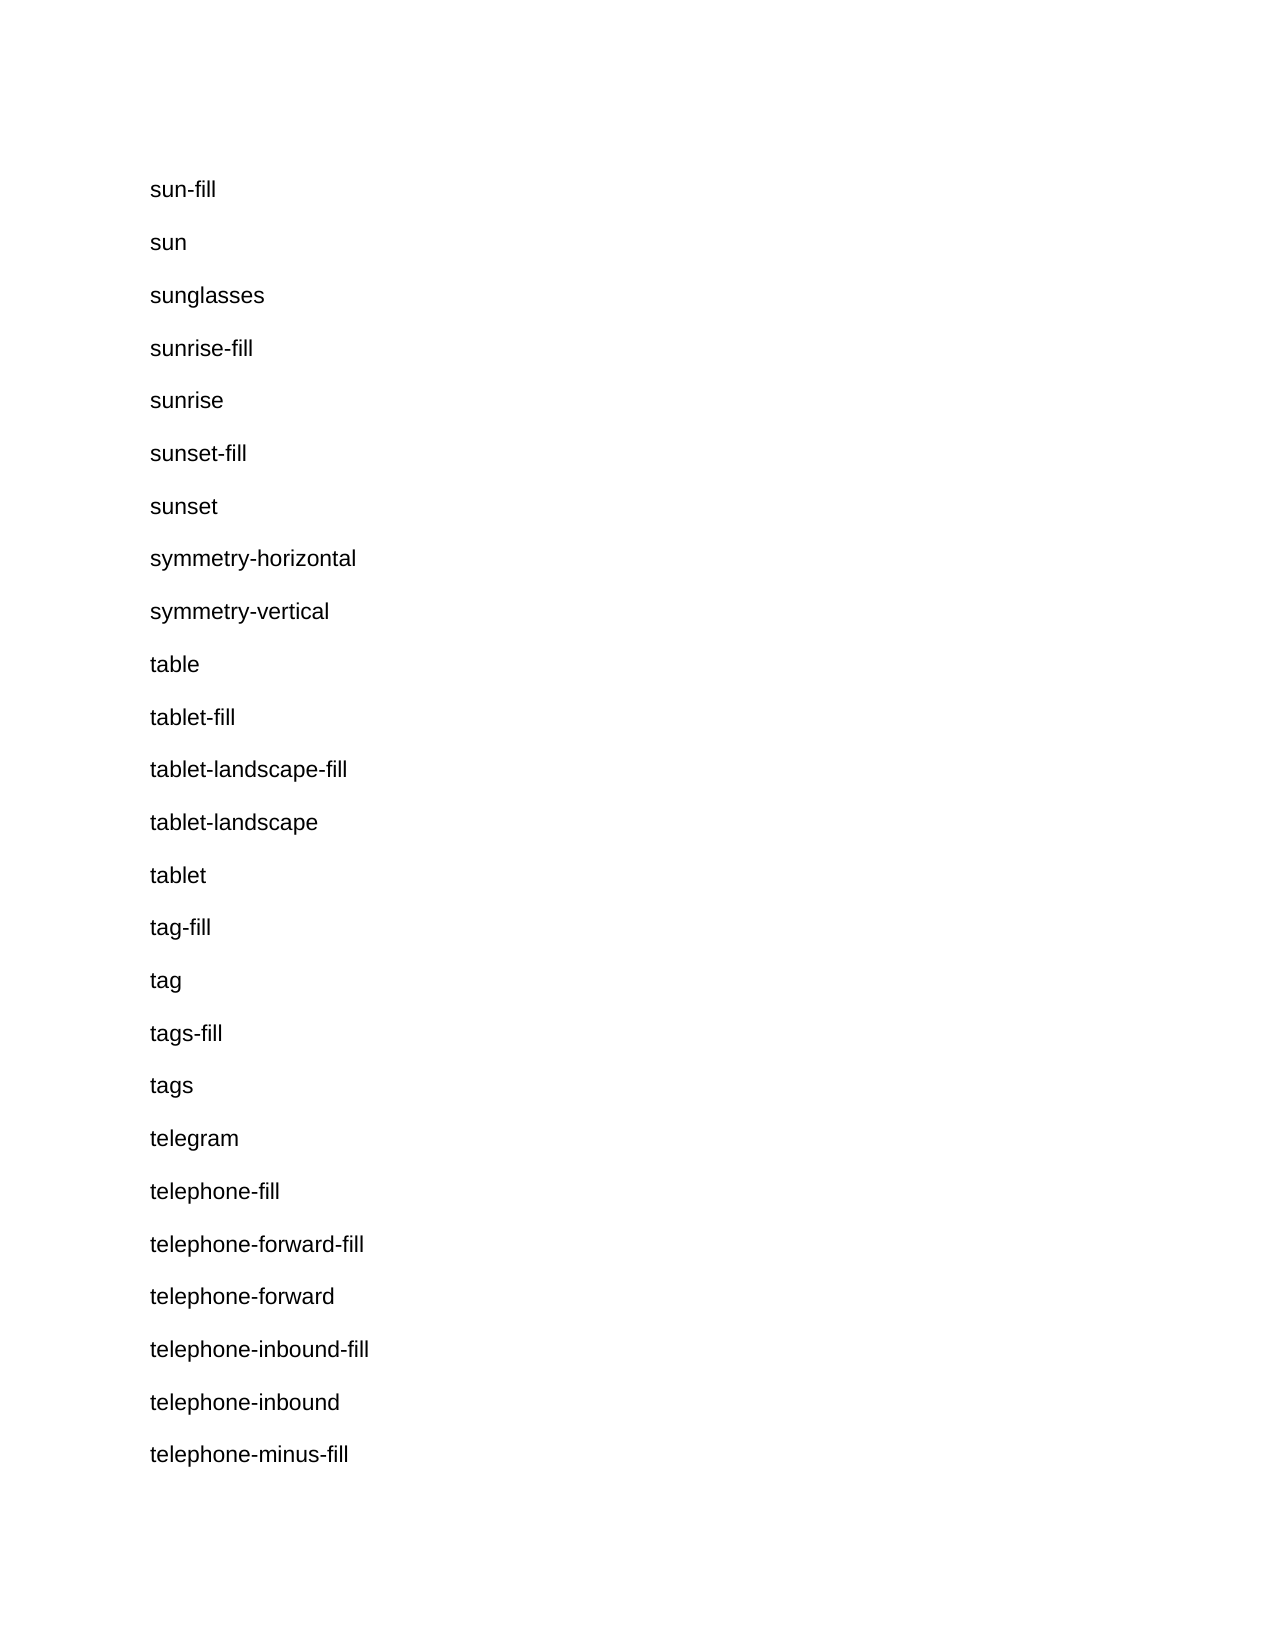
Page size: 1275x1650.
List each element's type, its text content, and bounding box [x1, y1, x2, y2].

text tablet-landscape [150, 809, 1125, 835]
text tablet-fill [150, 703, 1125, 730]
text sunglasses [150, 282, 1125, 308]
text table [150, 651, 1125, 677]
text telephone-fill [150, 1178, 1125, 1204]
text tag [150, 967, 1125, 993]
text telephone-forward [150, 1283, 1125, 1309]
text telephone-forward-fill [150, 1231, 1125, 1257]
text symmetry-vertical [150, 598, 1125, 624]
text telephone-minus-fill [150, 1441, 1125, 1468]
text sunrise [150, 387, 1125, 413]
text tags-fill [150, 1020, 1125, 1046]
text telephone-inbound-fill [150, 1336, 1125, 1362]
text sunset [150, 493, 1125, 519]
text tablet-landscape-fill [150, 756, 1125, 782]
text sun [150, 229, 1125, 255]
text tags [150, 1072, 1125, 1099]
text sun-fill [150, 176, 1125, 203]
text telegram [150, 1125, 1125, 1151]
text tablet [150, 862, 1125, 888]
text tag-fill [150, 914, 1125, 941]
text symmetry-horizontal [150, 545, 1125, 572]
text sunrise-fill [150, 334, 1125, 361]
text telephone-inbound [150, 1389, 1125, 1415]
text sunset-fill [150, 440, 1125, 466]
